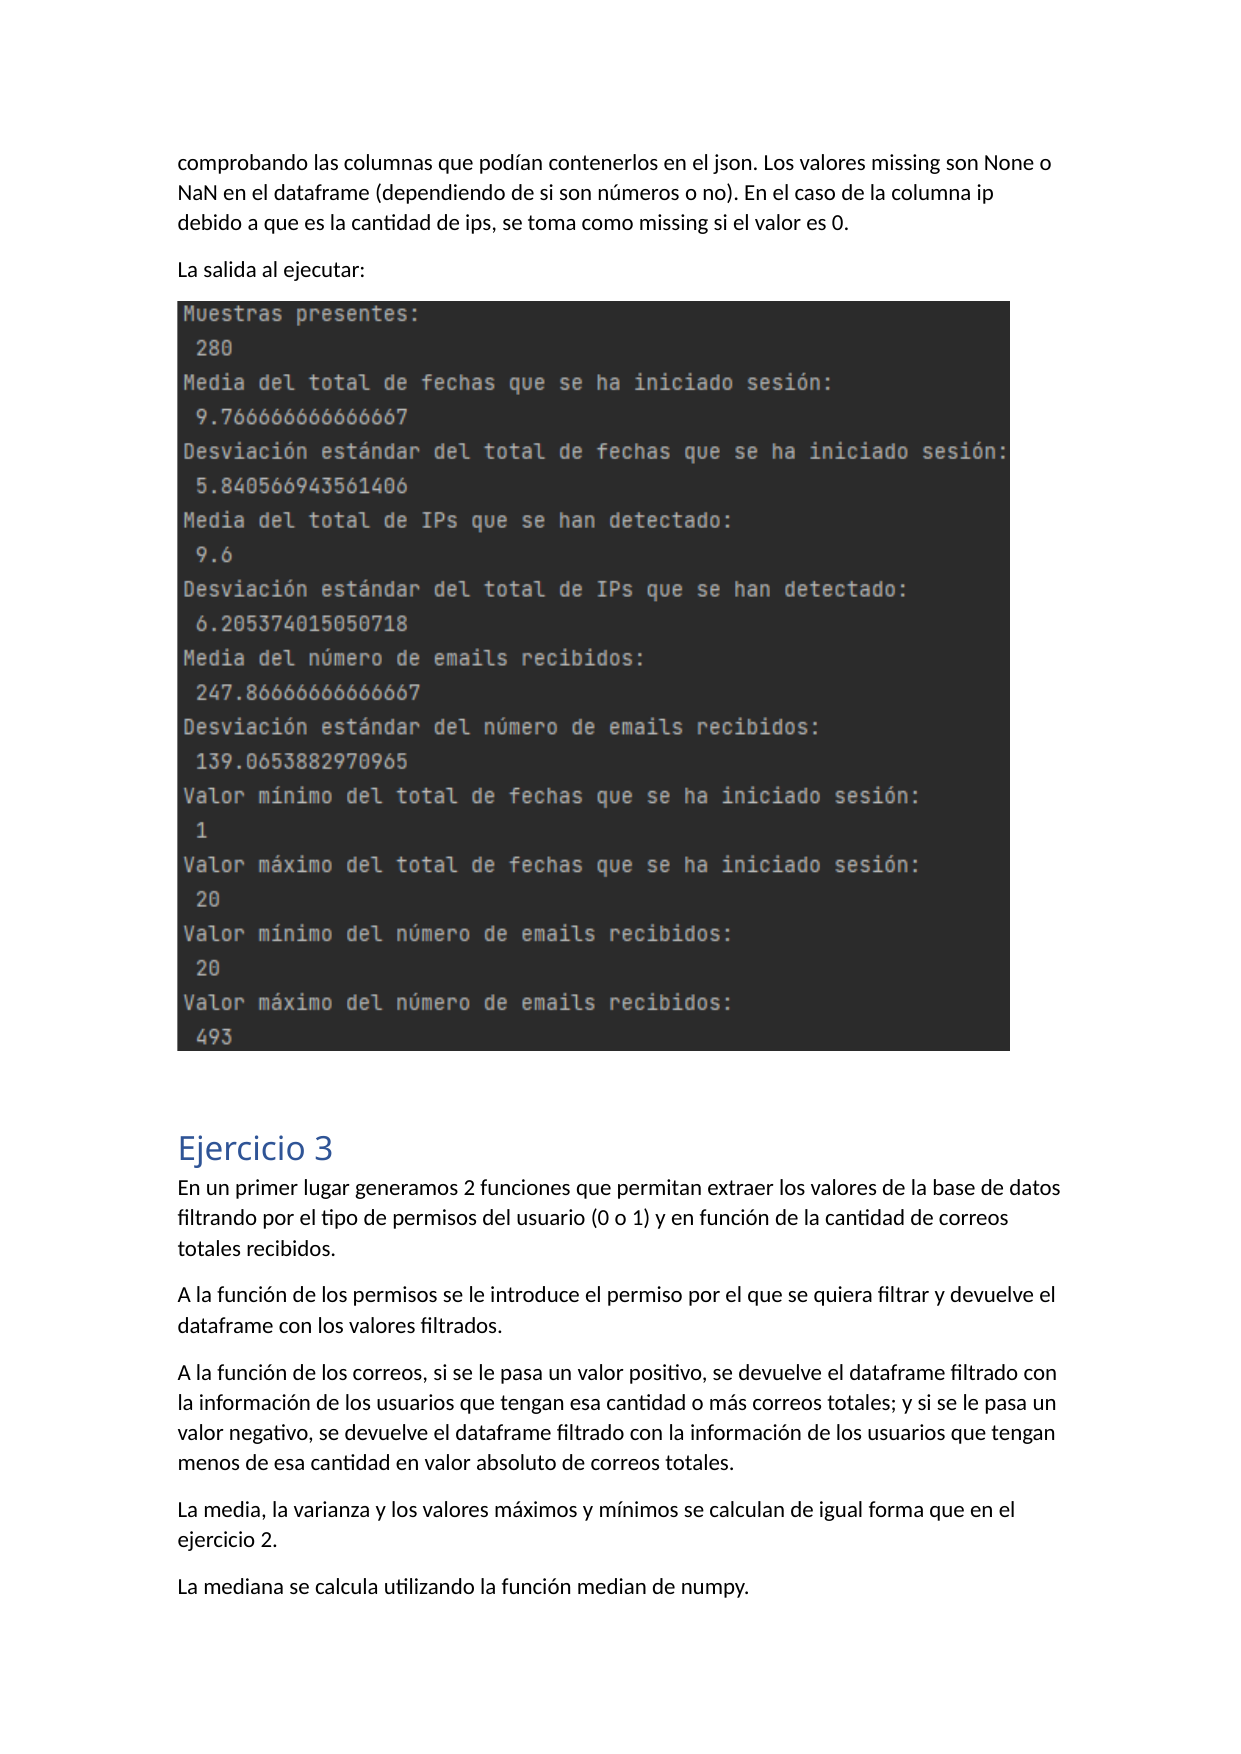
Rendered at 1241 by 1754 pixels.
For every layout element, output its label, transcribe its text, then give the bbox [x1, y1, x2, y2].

picture [177, 301, 1010, 1051]
text A la función de los correos, si se le pasa un valor positivo, se devuelve el dataframe filtrado con la información de los usuarios que tengan esa cantidad o más correos totales; y si se le pasa un valor negativo, se devuelve el dataframe filtrado con la información de los usuarios que tengan menos de esa cantidad en valor absoluto de correos totales. [177, 1358, 1063, 1476]
text En un primer lugar generamos 2 funciones que permitan extraer los valores de la base de datos filtrando por el tipo de permisos del usuario (0 o 1) y en función de la cantidad de correos totales recibidos. [177, 1173, 1063, 1262]
text A la función de los permisos se le introduce el permiso por el que se quiera filtrar y devuelve el dataframe con los valores filtrados. [177, 1281, 1063, 1339]
text La mediana se calcula utilizando la función median de numpy. [177, 1572, 1063, 1600]
text La media, la varianza y los valores máximos y mínimos se calculan de igual forma que en el ejercicio 2. [177, 1495, 1063, 1553]
text La salida al ejecutar: [177, 255, 1063, 283]
subtitle Ejercicio 3 [177, 1124, 1063, 1170]
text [177, 148, 1063, 236]
